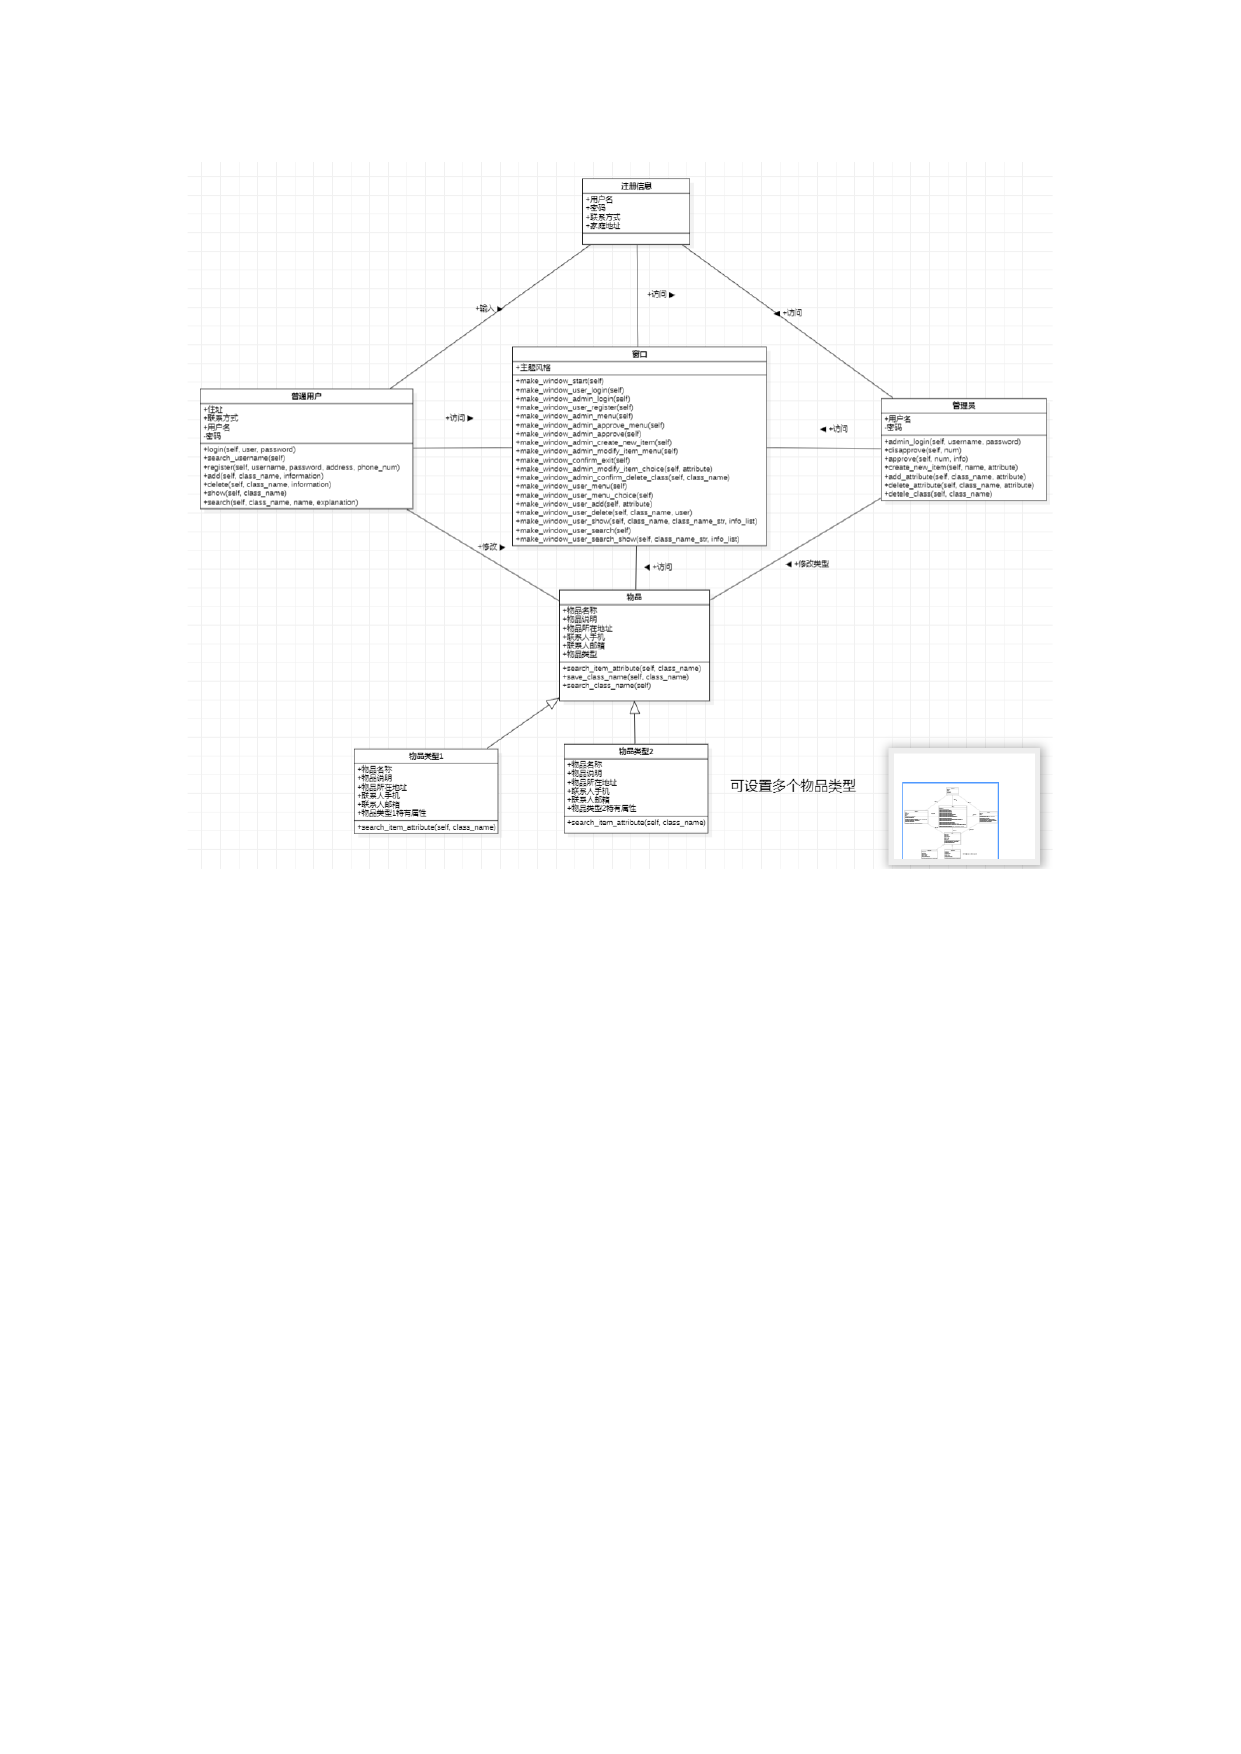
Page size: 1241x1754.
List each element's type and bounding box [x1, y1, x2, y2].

picture [187, 162, 1053, 869]
